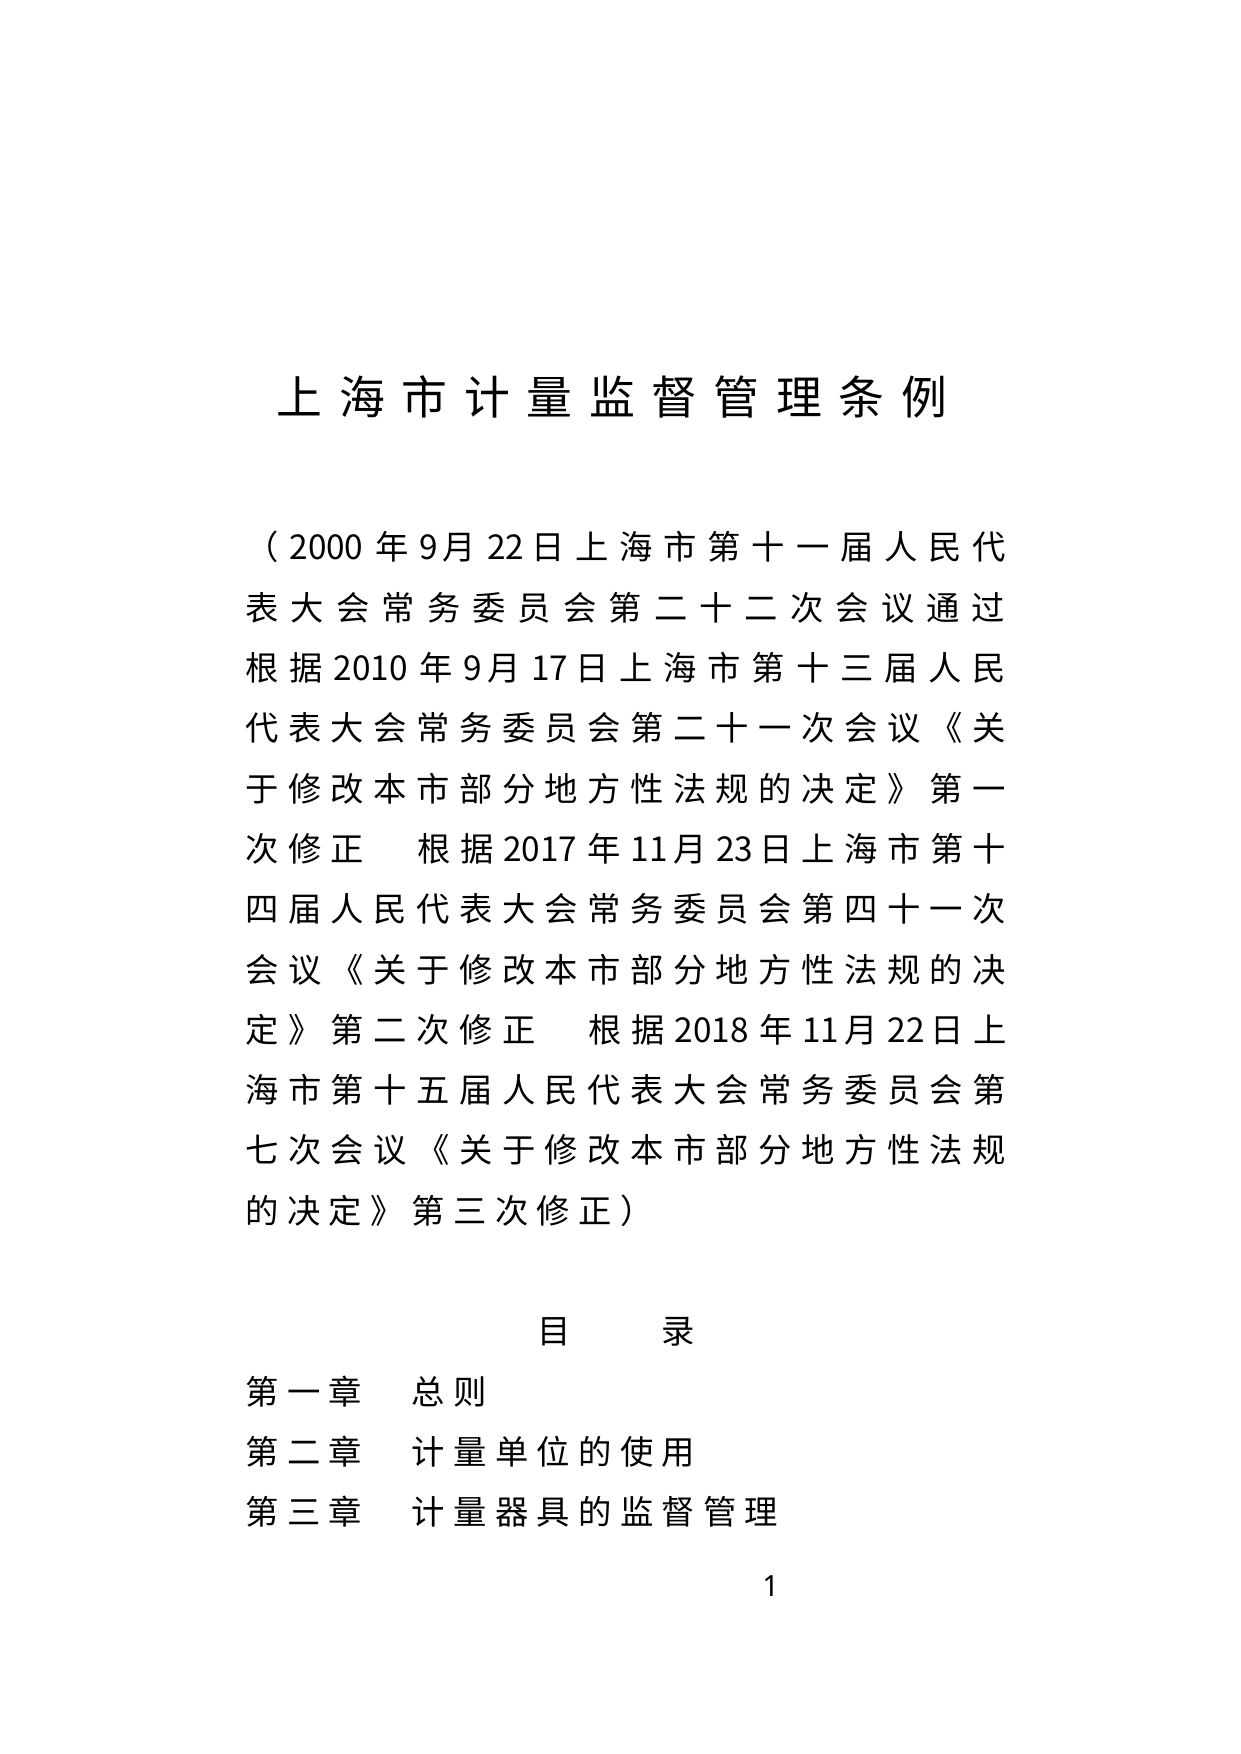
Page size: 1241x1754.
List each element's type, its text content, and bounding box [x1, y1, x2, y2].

text 第二章 计量单位的使用 [162, 1420, 1078, 1480]
text 上海市计量监督管理条例 [162, 334, 1078, 455]
text 目 录 [162, 1299, 1078, 1359]
text 第三章 计量器具的监督管理 [162, 1480, 1078, 1540]
text 第一章 总则 [162, 1359, 1078, 1420]
text （2000年9月22日上海市第十一届人民代表大会常务委员会第二十二次会议通过 根据2010年9月17日上海市第十三届人民代表大会常务委员会第二十一次会议《关于修改本市部分地方性法规的决定》第一次修正 根据2017年11月23日上海市第十四届人民代表大会常务委员会第四十一次会议《关于修改本市部分地方性法规的决定》第二次修正 根据2018年11月22日上海市第十五届人民代表大会常务委员会第七次会议《关于修改本市部分地方性法规的决定》第三次修正） [226, 515, 1015, 1239]
